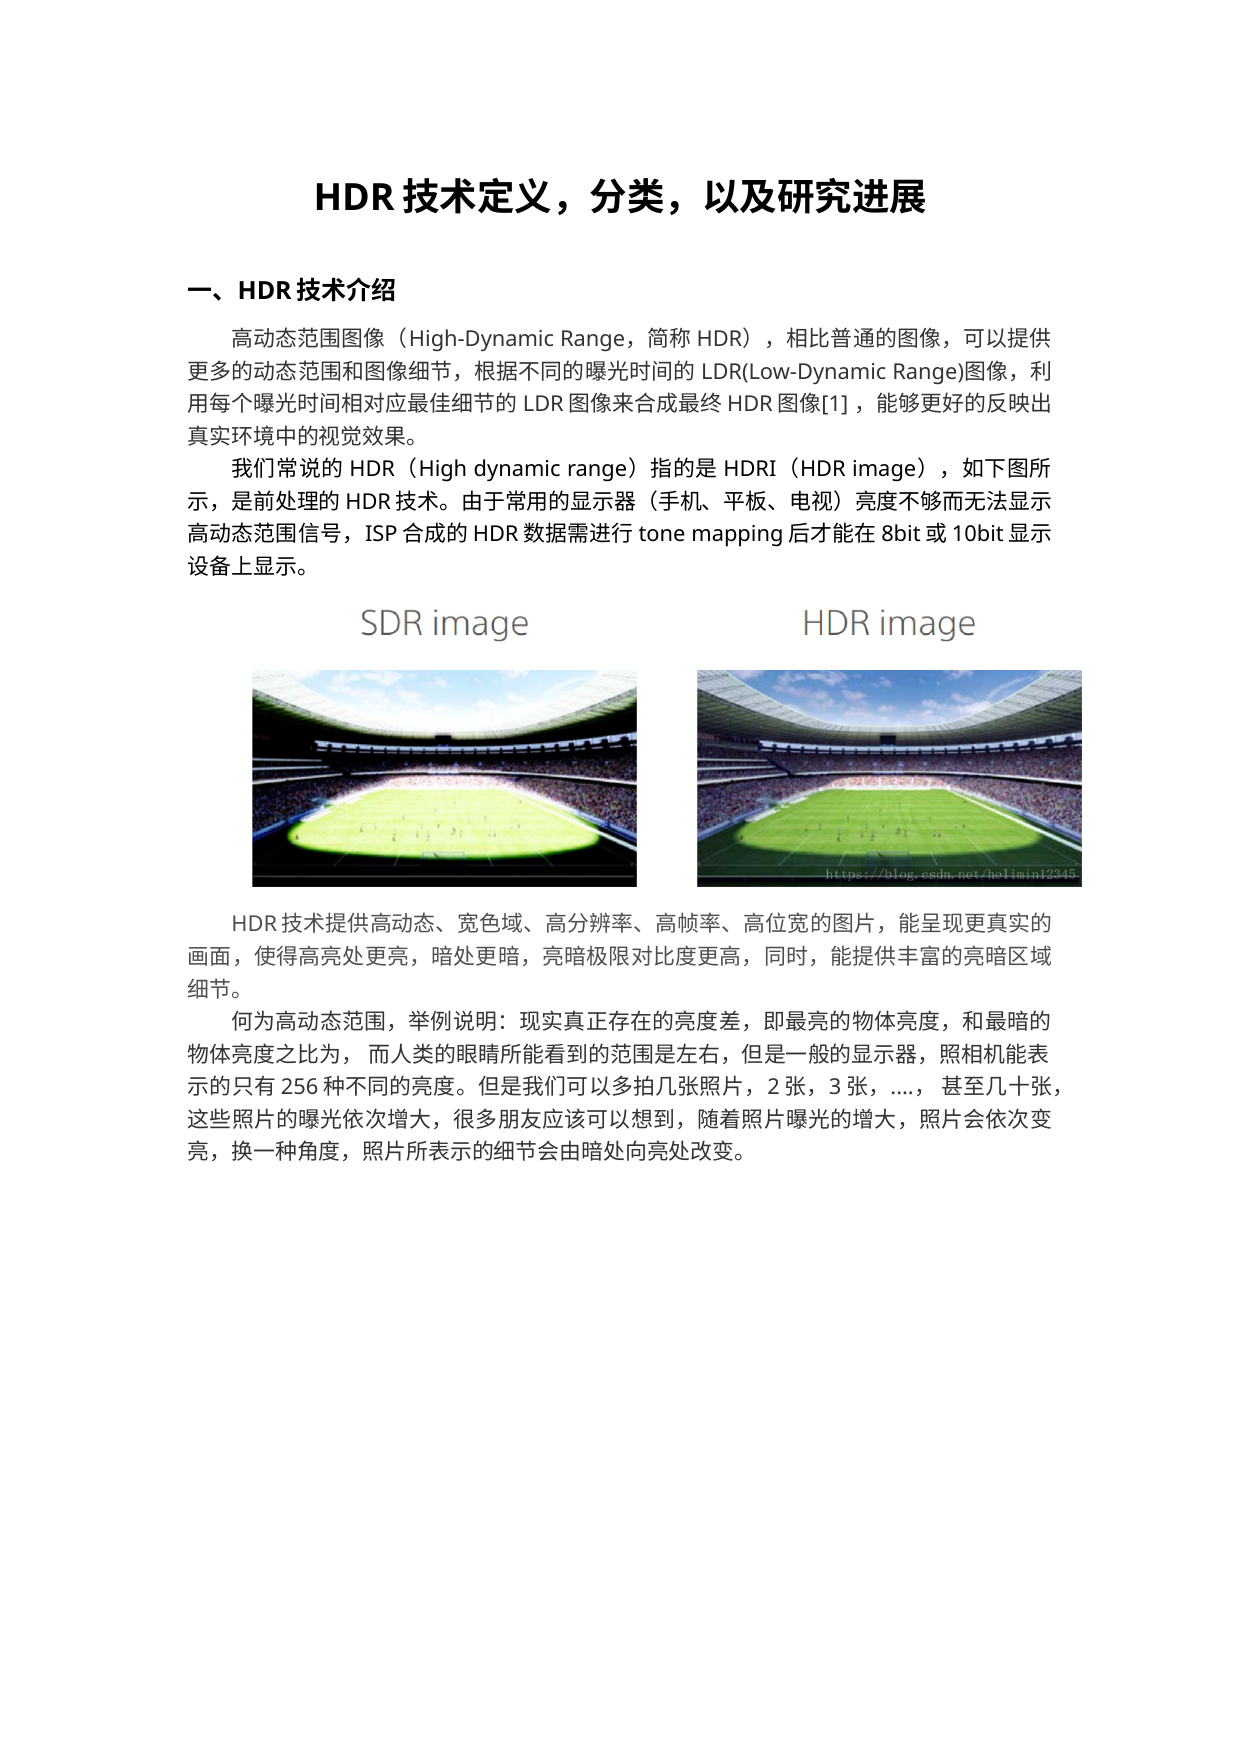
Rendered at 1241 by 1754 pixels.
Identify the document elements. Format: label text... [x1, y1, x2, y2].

list HDR技术提供高动态、宽色域、高分辨率、高帧率、高位宽的图片，能呈现更真实的画面，使得高亮处更亮，暗处更暗，亮暗极限对比度更高，同时，能提供丰富的亮暗区域细节。 [187, 906, 1053, 1004]
subtitle HDR技术定义，分类，以及研究进展 [187, 162, 1053, 227]
list 我们常说的HDR（High dynamic range）指的是HDRI（HDR image），如下图所示，是前处理的HDR技术。由于常用的显示器（手机、平板、电视）亮度不够而无法显示高动态范围信号，ISP合成的HDR数据需进行tone mapping后才能在8bit或10bit显示设备上显示。 [187, 451, 1053, 581]
list HDR技术介绍 [187, 256, 1053, 321]
list 何为高动态范围，举例说明：现实真正存在的亮度差，即最亮的物体亮度，和最暗的物体亮度之比为， 而人类的眼睛所能看到的范围是左右，但是一般的显示器，照相机能表示的只有256种不同的亮度。但是我们可以多拍几张照片，2张，3张，....， 甚至几十张，这些照片的曝光依次增大，很多朋友应该可以想到，随着照片曝光的增大，照片会依次变亮，换一种角度，照片所表示的细节会由暗处向亮处改变。 [187, 1004, 1053, 1166]
picture [231, 581, 1095, 901]
list 高动态范围图像（High-Dynamic Range，简称HDR），相比普通的图像，可以提供更多的动态范围和图像细节，根据不同的曝光时间的LDR(Low-Dynamic Range)图像，利用每个曝光时间相对应最佳细节的LDR图像来合成最终HDR图像[1] ，能够更好的反映出真实环境中的视觉效果。 [187, 321, 1053, 451]
